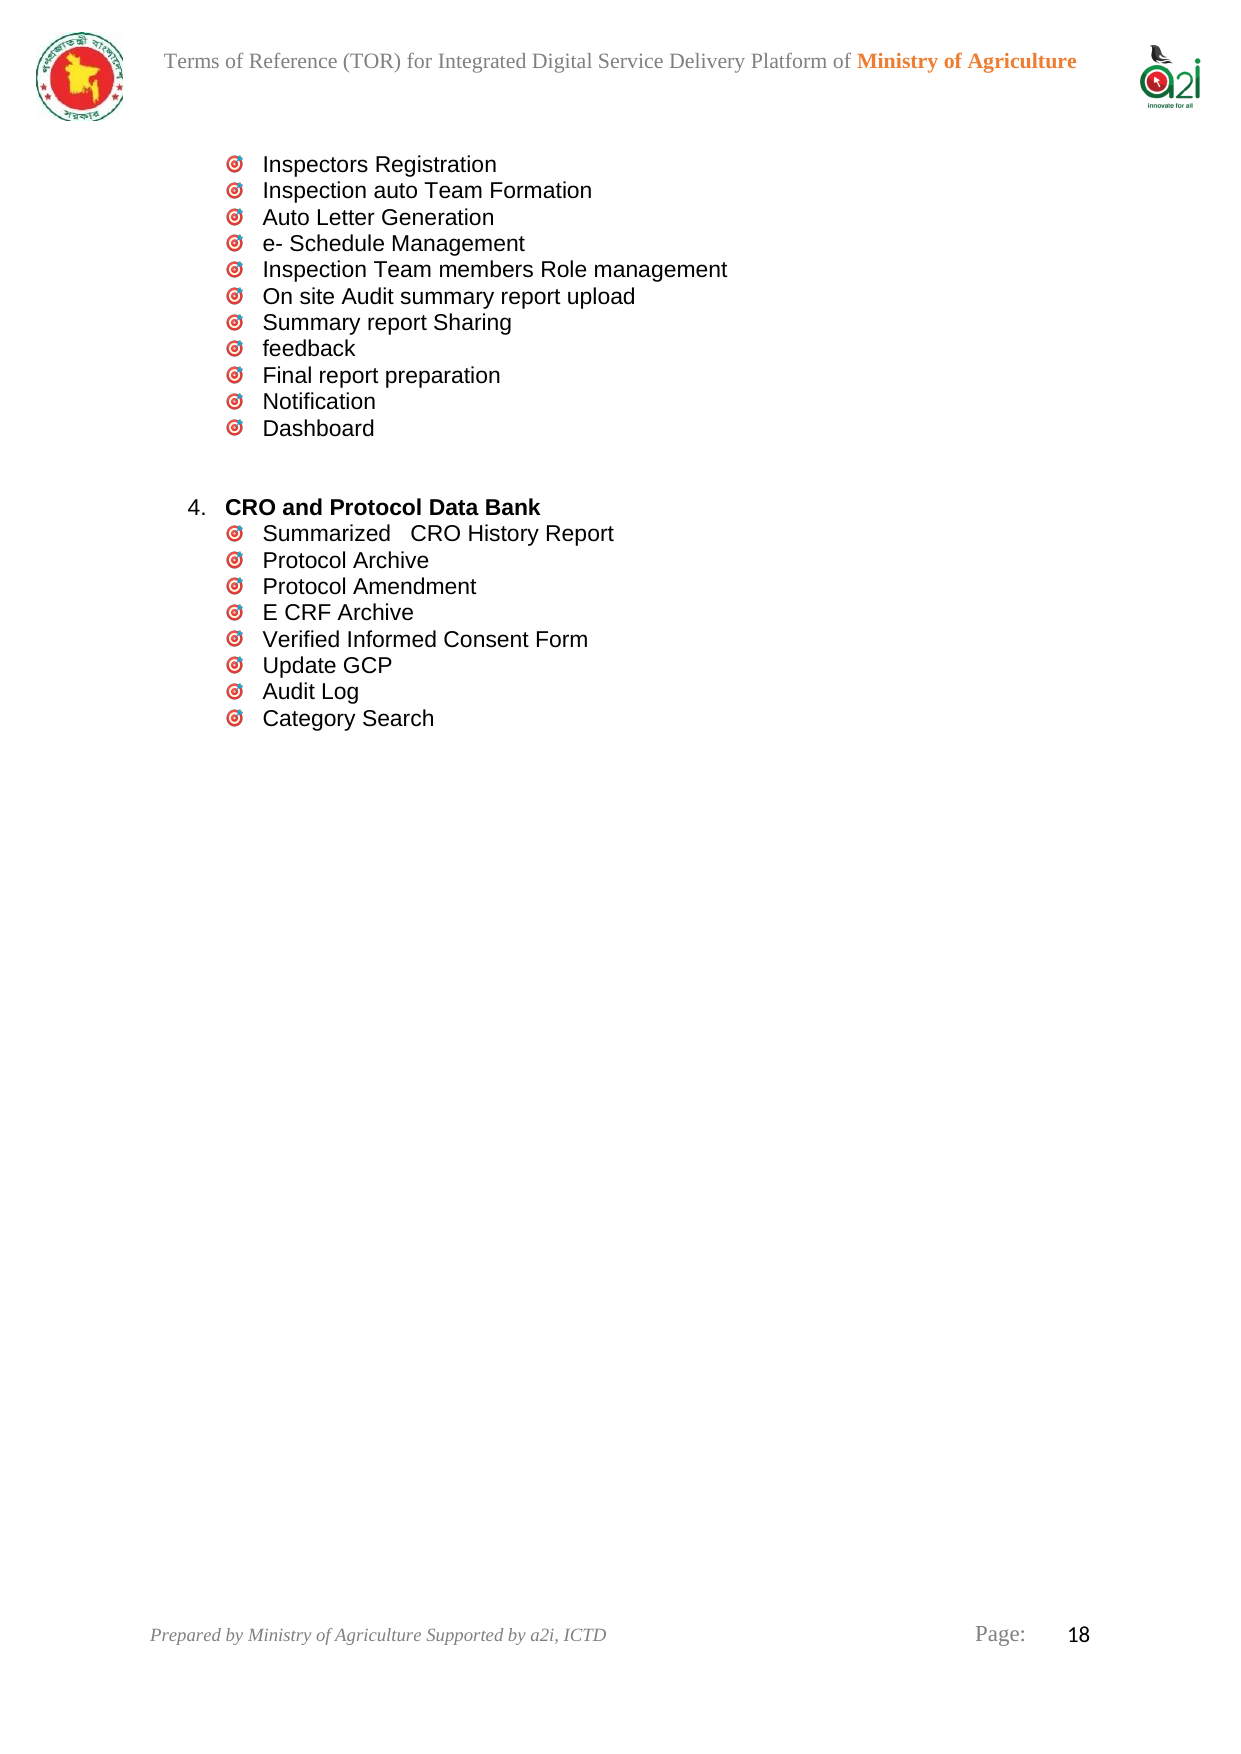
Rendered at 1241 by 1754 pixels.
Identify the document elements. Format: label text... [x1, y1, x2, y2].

picture [226, 577, 243, 595]
picture [226, 604, 243, 621]
picture [226, 393, 243, 410]
list Inspection auto Team Formation [225, 177, 1090, 204]
picture [226, 287, 243, 305]
list Audit Log [225, 678, 1090, 705]
picture [226, 683, 243, 700]
picture [226, 182, 243, 199]
list Verified Informed Consent Form [225, 626, 1090, 652]
picture [226, 525, 243, 542]
list Auto Letter Generation [225, 204, 1090, 230]
list Inspectors Registration [225, 151, 1090, 177]
picture [226, 155, 243, 173]
list Protocol Archive [225, 547, 1090, 573]
picture [1117, 25, 1220, 127]
list Category Search [225, 705, 1090, 731]
picture [226, 366, 243, 384]
list Dashboard [225, 414, 1090, 441]
list On site Audit summary report upload [225, 283, 1090, 309]
list CRO and Protocol Data Bank [187, 494, 1090, 520]
list Update GCP [225, 652, 1090, 678]
picture [226, 208, 243, 226]
picture [226, 234, 243, 252]
list Summarized CRO History Report [225, 520, 1090, 547]
picture [226, 340, 243, 357]
picture [36, 32, 123, 121]
list Final report preparation [225, 362, 1090, 388]
picture [226, 656, 243, 674]
list E CRF Archive [225, 599, 1090, 626]
list feedback [225, 335, 1090, 362]
list Protocol Amendment [225, 573, 1090, 599]
list Inspection Team members Role management [225, 256, 1090, 283]
picture [226, 419, 243, 436]
list Summary report Sharing [225, 309, 1090, 335]
picture [226, 261, 243, 278]
list e- Schedule Management [225, 230, 1090, 256]
list Notification [225, 388, 1090, 414]
picture [226, 551, 243, 569]
picture [226, 314, 243, 331]
picture [226, 709, 243, 727]
picture [226, 630, 243, 647]
